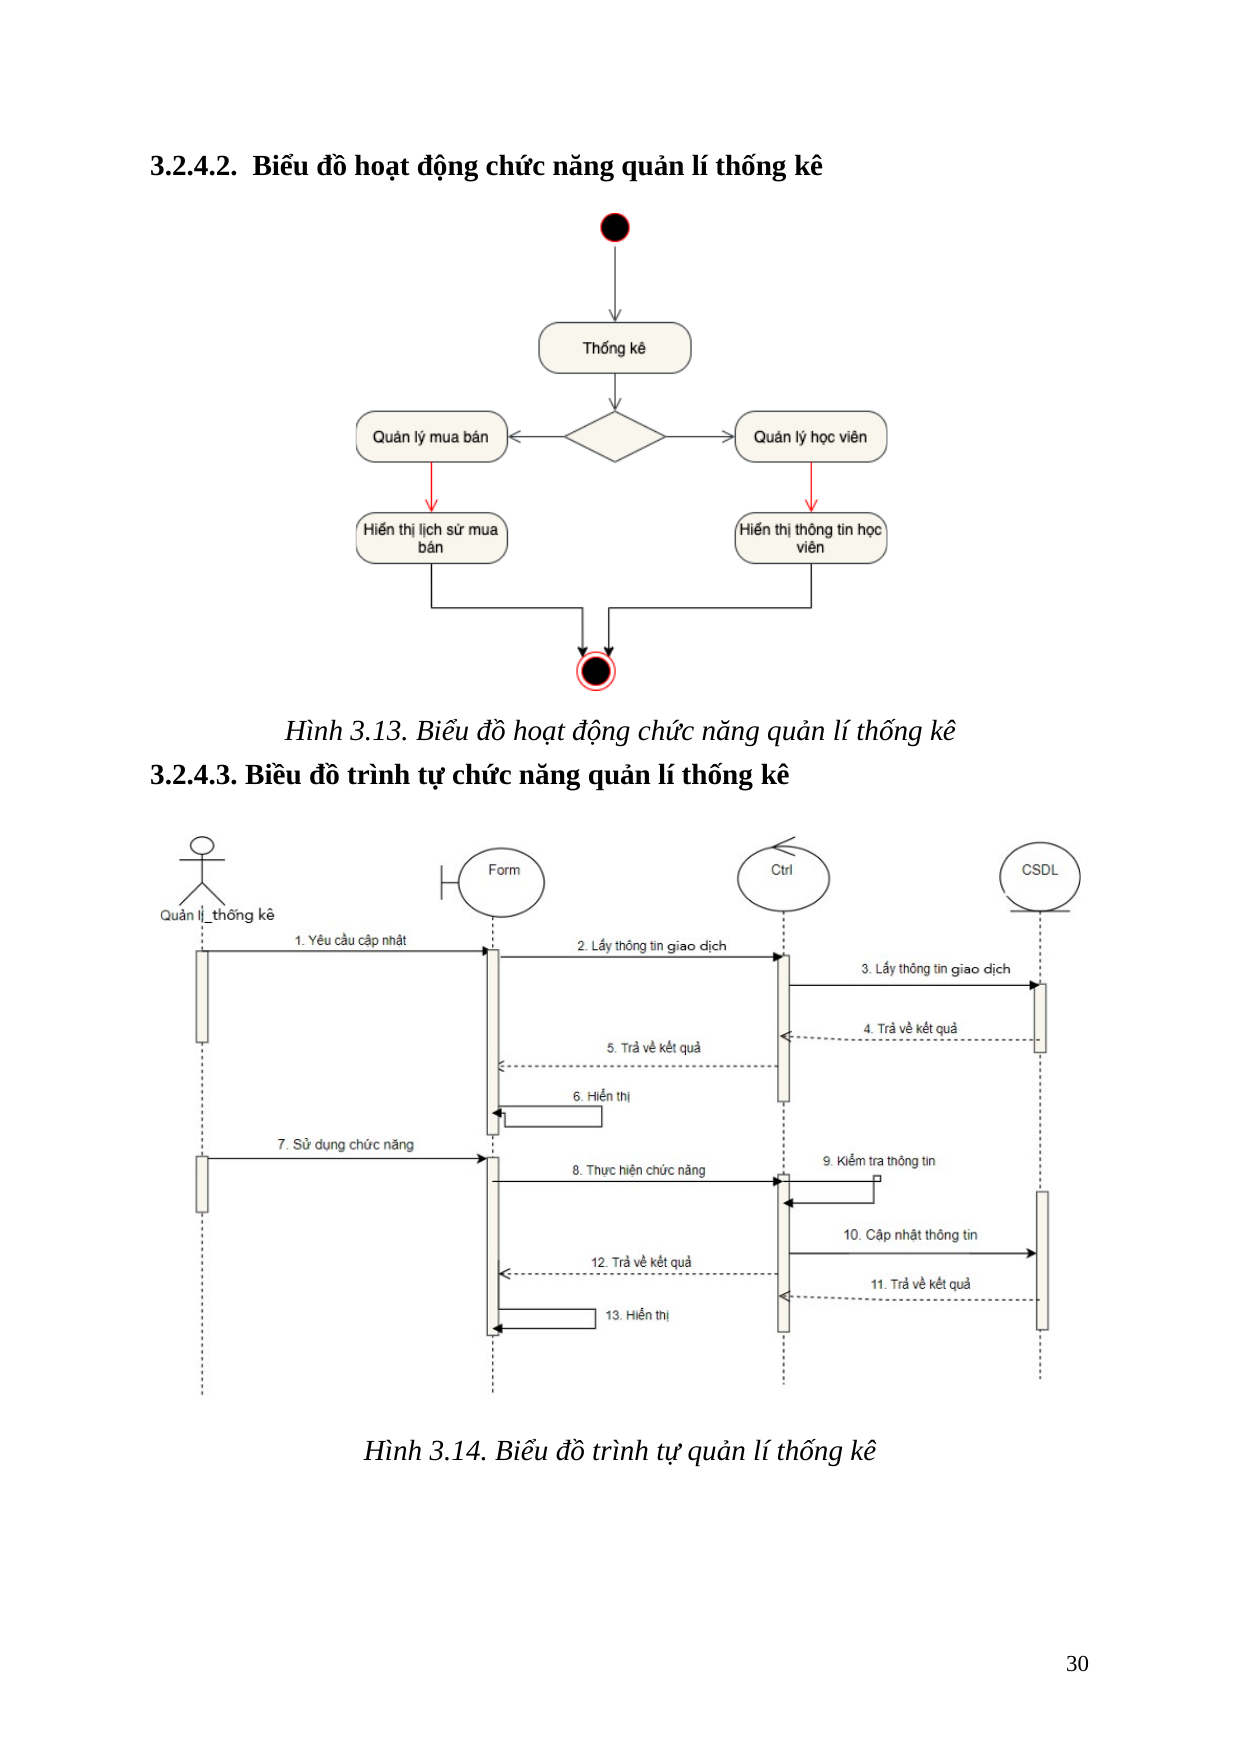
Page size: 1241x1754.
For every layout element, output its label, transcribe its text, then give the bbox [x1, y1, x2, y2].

text Hình 3.14. Biểu đồ trình tự quản lí thống kê [155, 1433, 1085, 1466]
picture [355, 213, 888, 691]
picture [160, 836, 1081, 1396]
subtitle Biều đồ trình tự chức năng quản lí thống kê [150, 757, 1153, 791]
subtitle Biểu đồ hoạt động chức năng quản lí thống kê [150, 148, 1153, 182]
